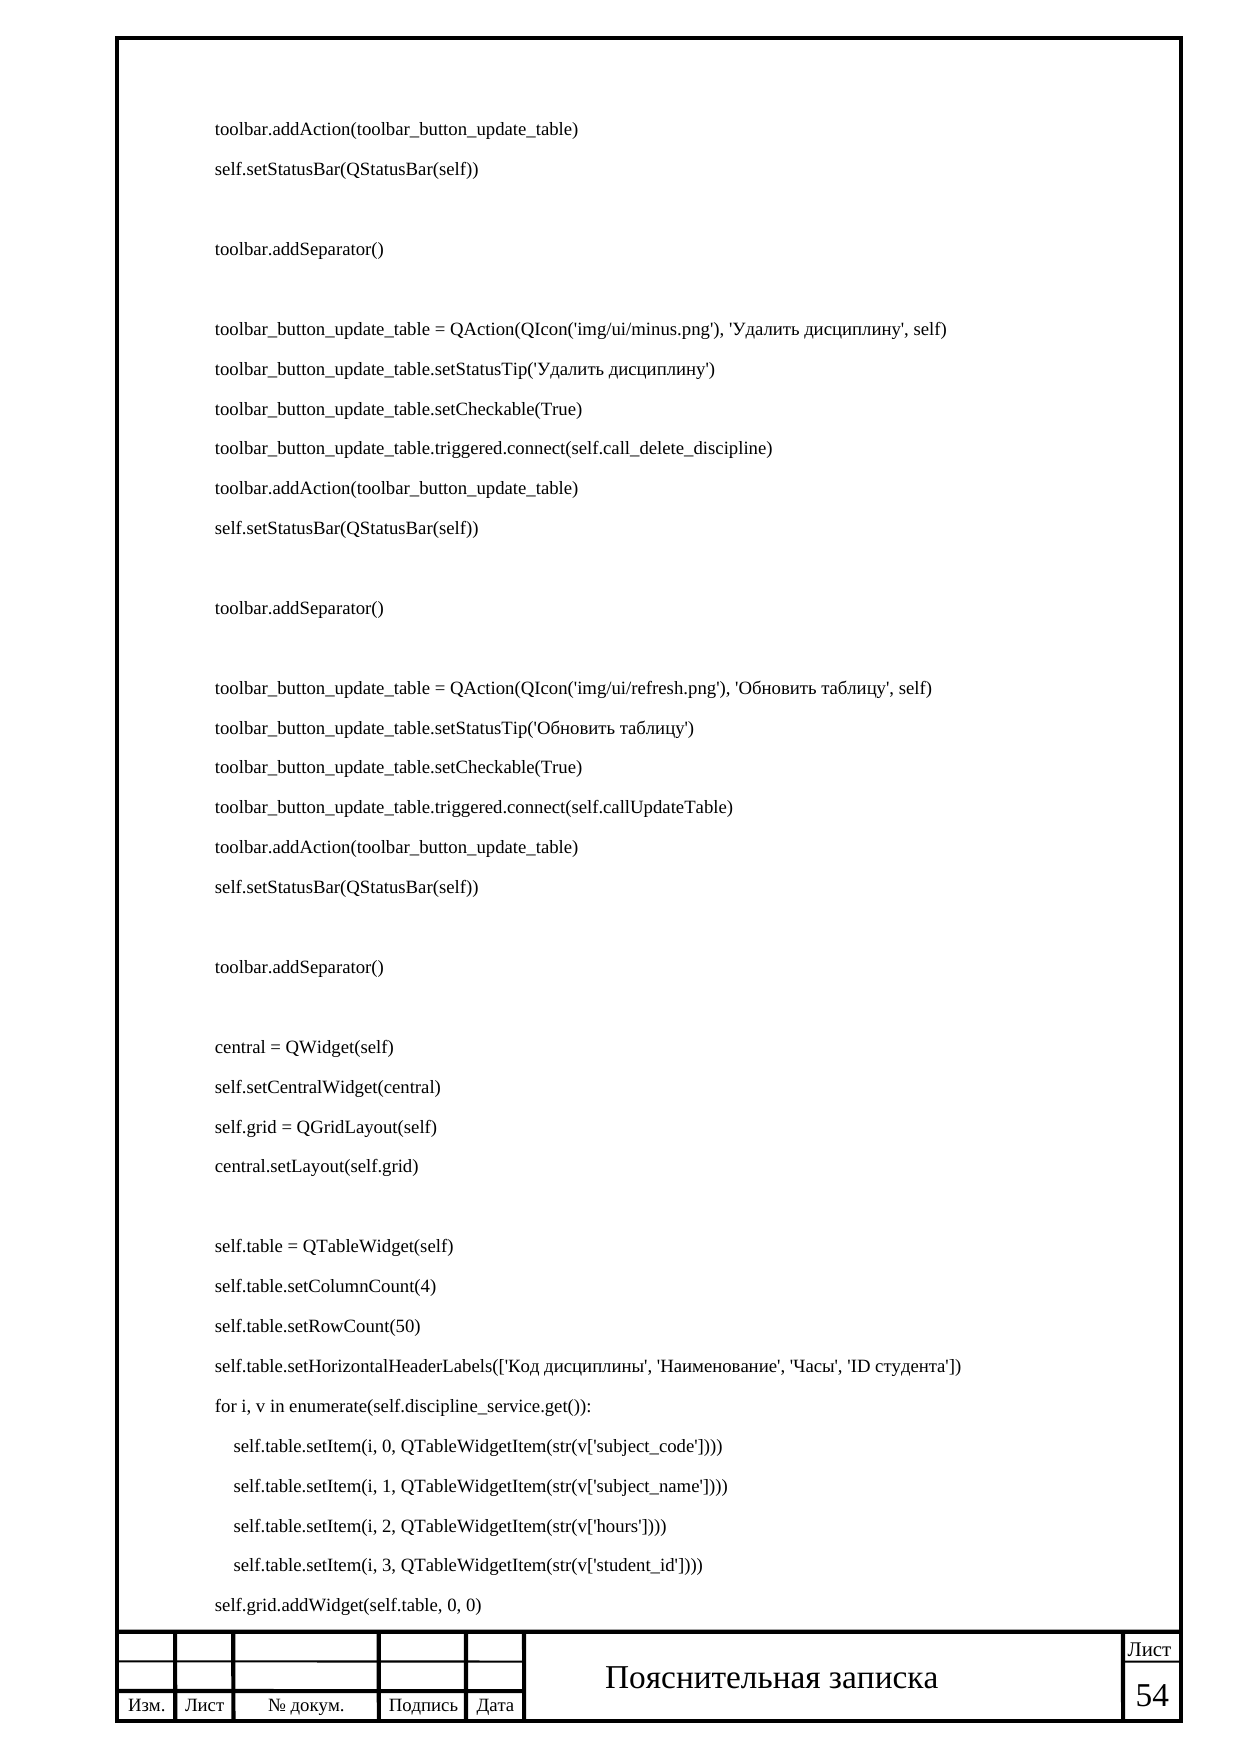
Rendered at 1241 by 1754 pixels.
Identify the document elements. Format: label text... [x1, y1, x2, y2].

text central = QWidget(self) [177, 1036, 1152, 1057]
text self.setStatusBar(QStatusBar(self)) [177, 158, 1152, 179]
text self.table = QTableWidget(self) [177, 1235, 1152, 1257]
text self.table.setItem(i, 3, QTableWidgetItem(str(v['student_id']))) [177, 1554, 1152, 1576]
text self.setStatusBar(QStatusBar(self)) [177, 876, 1152, 898]
text self.grid = QGridLayout(self) [177, 1116, 1152, 1137]
text toolbar.addAction(toolbar_button_update_table) [177, 477, 1152, 499]
text self.grid.addWidget(self.table, 0, 0) [177, 1594, 1152, 1616]
text toolbar_button_update_table.setCheckable(True) [177, 756, 1152, 778]
text toolbar.addAction(toolbar_button_update_table) [177, 118, 1152, 140]
text self.table.setItem(i, 1, QTableWidgetItem(str(v['subject_name']))) [177, 1474, 1152, 1496]
text self.table.setRowCount(50) [177, 1315, 1152, 1337]
text toolbar_button_update_table.setStatusTip('Удалить дисциплину') [177, 357, 1152, 379]
text toolbar.addSeparator() [177, 238, 1152, 259]
text toolbar_button_update_table.setStatusTip('Обновить таблицу') [177, 717, 1152, 738]
text toolbar_button_update_table = QAction(QIcon('img/ui/refresh.png'), 'Обновить таблицу', self) [177, 677, 1152, 698]
text self.table.setColumnCount(4) [177, 1275, 1152, 1297]
text self.table.setItem(i, 2, QTableWidgetItem(str(v['hours']))) [177, 1514, 1152, 1536]
text for i, v in enumerate(self.discipline_service.get()): [177, 1395, 1152, 1416]
text toolbar_button_update_table.triggered.connect(self.call_delete_discipline) [177, 437, 1152, 459]
text toolbar_button_update_table.setCheckable(True) [177, 397, 1152, 419]
text self.table.setItem(i, 0, QTableWidgetItem(str(v['subject_code']))) [177, 1435, 1152, 1456]
text central.setLayout(self.grid) [177, 1155, 1152, 1177]
text toolbar.addAction(toolbar_button_update_table) [177, 836, 1152, 858]
text toolbar_button_update_table.triggered.connect(self.callUpdateTable) [177, 796, 1152, 818]
text toolbar.addSeparator() [177, 956, 1152, 977]
text toolbar.addSeparator() [177, 597, 1152, 618]
text self.table.setHorizontalHeaderLabels(['Код дисциплины', 'Наименование', 'Часы', 'ID студента']) [177, 1355, 1152, 1376]
text toolbar_button_update_table = QAction(QIcon('img/ui/minus.png'), 'Удалить дисциплину', self) [177, 318, 1152, 339]
text self.setCentralWidget(central) [177, 1076, 1152, 1097]
text self.setStatusBar(QStatusBar(self)) [177, 517, 1152, 539]
